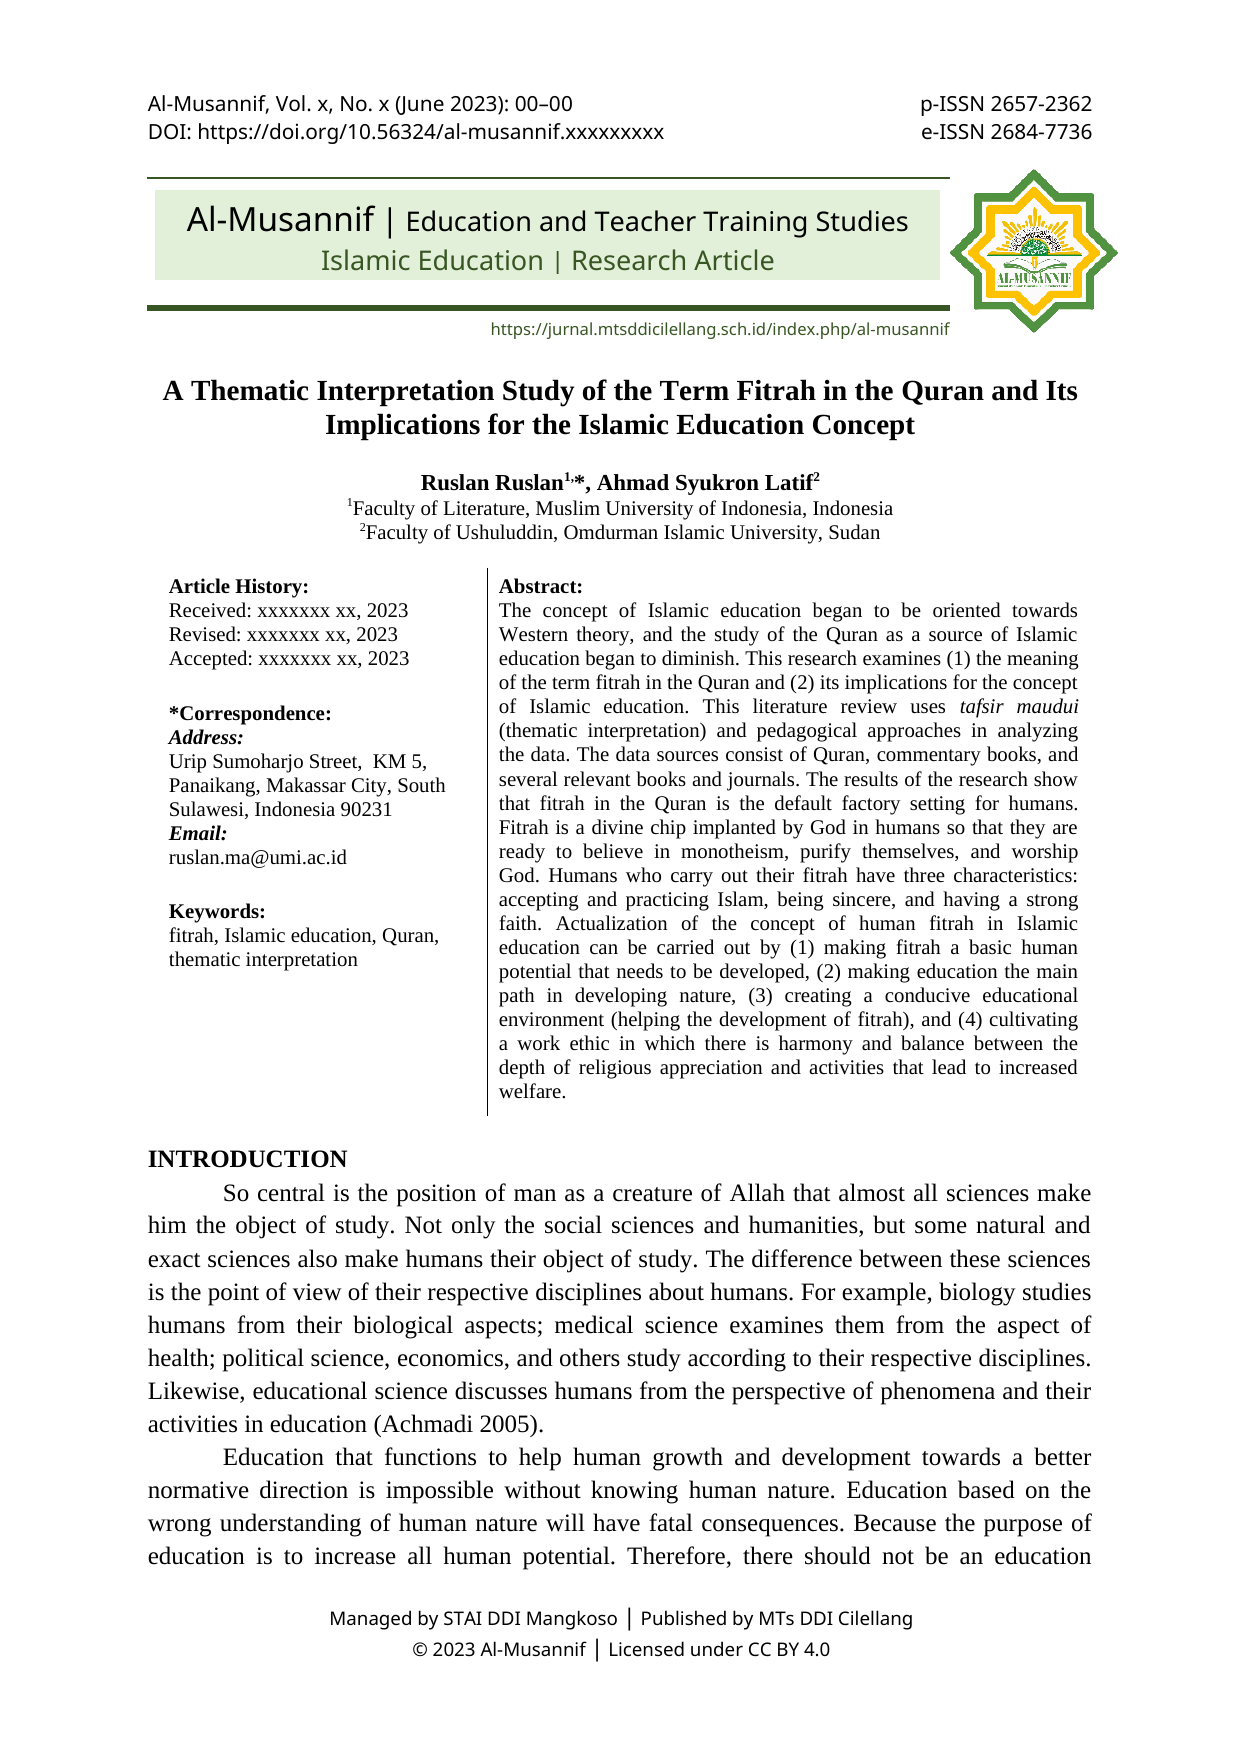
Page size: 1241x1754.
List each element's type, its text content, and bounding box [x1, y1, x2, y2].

text A Thematic Interpretation Study of the Term Fitrah in the Quran and Its Implications for the Islamic Education Concept [148, 373, 1092, 440]
table_cell Address: Urip Sumoharjo Street, KM 5, Panaikang, Makassar City, South Sulawesi, Indonesia 90231 Email: ruslan.ma@umi.ac.id [158, 725, 487, 893]
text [148, 1442, 1092, 1569]
text https://jurnal.mtsddicilellang.sch.id/index.php/al-musannif [148, 317, 950, 340]
table_cell fitrah, Islamic education, Quran, thematic interpretation [158, 923, 487, 1116]
text Ruslan Ruslan1,*, Ahmad Syukron Latif2 [148, 469, 1092, 496]
table_header Gh Dafa [147, 179, 949, 304]
table_header Article History: [158, 568, 487, 598]
table_cell The concept of Islamic education began to be oriented towards Western theory, and the study of the Quran as a source of Islamic education began to diminish. This research examines (1) the meaning of the term fitrah in the Quran and (2) its implications for the concept of Islamic education. This literature review uses tafsir maudui (thematic interpretation) and pedagogical approaches in analyzing the data. The data sources consist of Quran, commentary books, and several relevant books and journals. The results of the research show that fitrah in the Quran is the default factory setting for humans. Fitrah is a divine chip implanted by God in humans so that they are ready to believe in monotheism, purify themselves, and worship God. Humans who carry out their fitrah have three characteristics: accepting and practicing Islam, being sincere, and having a strong faith. Actualization of the concept of human fitrah in Islamic education can be carried out by (1) making fitrah a basic human potential that needs to be developed, (2) making education the main path in developing nature, (3) creating a conducive educational environment (helping the development of fitrah), and (4) cultivating a work ethic in which there is harmony and balance between the depth of religious appreciation and activities that lead to increased welfare. [488, 598, 1093, 1116]
table_cell Keywords: [158, 893, 487, 923]
text 2Faculty of Ushuluddin, Omdurman Islamic University, Sudan [148, 519, 1092, 544]
picture [949, 168, 1119, 333]
table_cell *Correspondence: [158, 694, 487, 724]
text INTRODUCTION [148, 1144, 1092, 1173]
table_cell Received: xxxxxxx xx, 2023 Revised: xxxxxxx xx, 2023 Accepted: xxxxxxx xx, 2023 [158, 598, 487, 694]
text So central is the position of man as a creature of Allah that almost all sciences make him the object of study. Not only the social sciences and humanities, but some natural and exact sciences also make humans their object of study. The difference between these sciences is the point of view of their respective disciplines about humans. For example, biology studies humans from their biological aspects; medical science examines them from the aspect of health; political science, economics, and others study according to their respective disciplines. Likewise, educational science discusses humans from the perspective of phenomena and their activities in education (Achmadi 2005). [148, 1178, 1092, 1437]
table_header Abstract: [488, 568, 1093, 598]
text 1Faculty of Literature, Muslim University of Indonesia, Indonesia [148, 496, 1092, 519]
